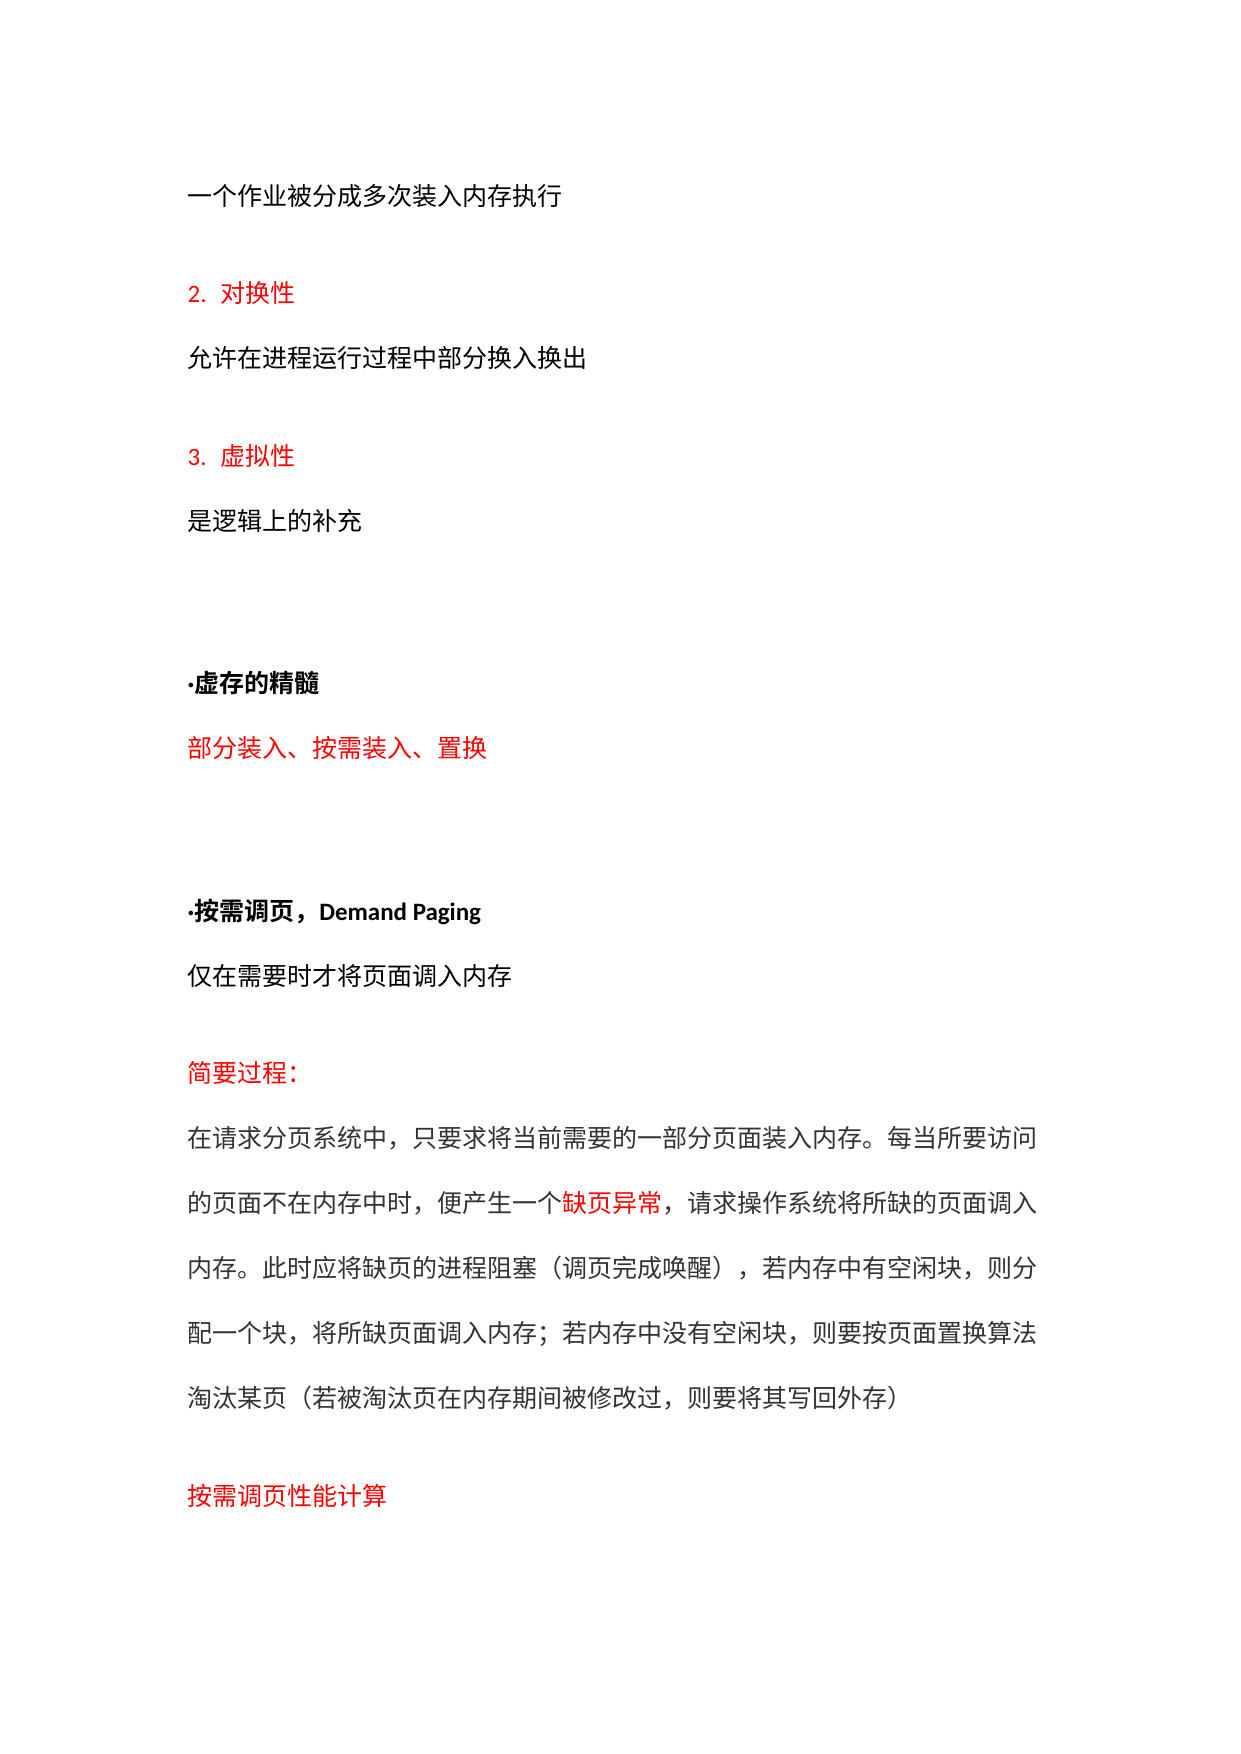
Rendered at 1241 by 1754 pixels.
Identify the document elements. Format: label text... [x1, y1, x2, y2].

list 对换性 [187, 259, 1053, 324]
list 是逻辑上的补充 [187, 487, 1053, 552]
text 在请求分页系统中，只要求将当前需要的一部分页面装入内存。每当所要访问的页面不在内存中时，便产生一个缺页异常，请求操作系统将所缺的页面调入内存。此时应将缺页的进程阻塞（调页完成唤醒），若内存中有空闲块，则分配一个块，将所缺页面调入内存；若内存中没有空闲块，则要按页面置换算法淘汰某页（若被淘汰页在内存期间被修改过，则要将其写回外存） [187, 1104, 1053, 1429]
list ·虚存的精髓 [187, 649, 1053, 714]
list 简要过程： [187, 1039, 1053, 1104]
list 部分装入、按需装入、置换 [187, 714, 1053, 779]
list 虚拟性 [187, 422, 1053, 487]
list ·按需调页，Demand Paging [187, 877, 1053, 942]
list 一个作业被分成多次装入内存执行 [187, 162, 1053, 227]
list 允许在进程运行过程中部分换入换出 [187, 324, 1053, 389]
text 按需调页性能计算 [187, 1462, 1053, 1527]
list 仅在需要时才将页面调入内存 [187, 942, 1053, 1007]
